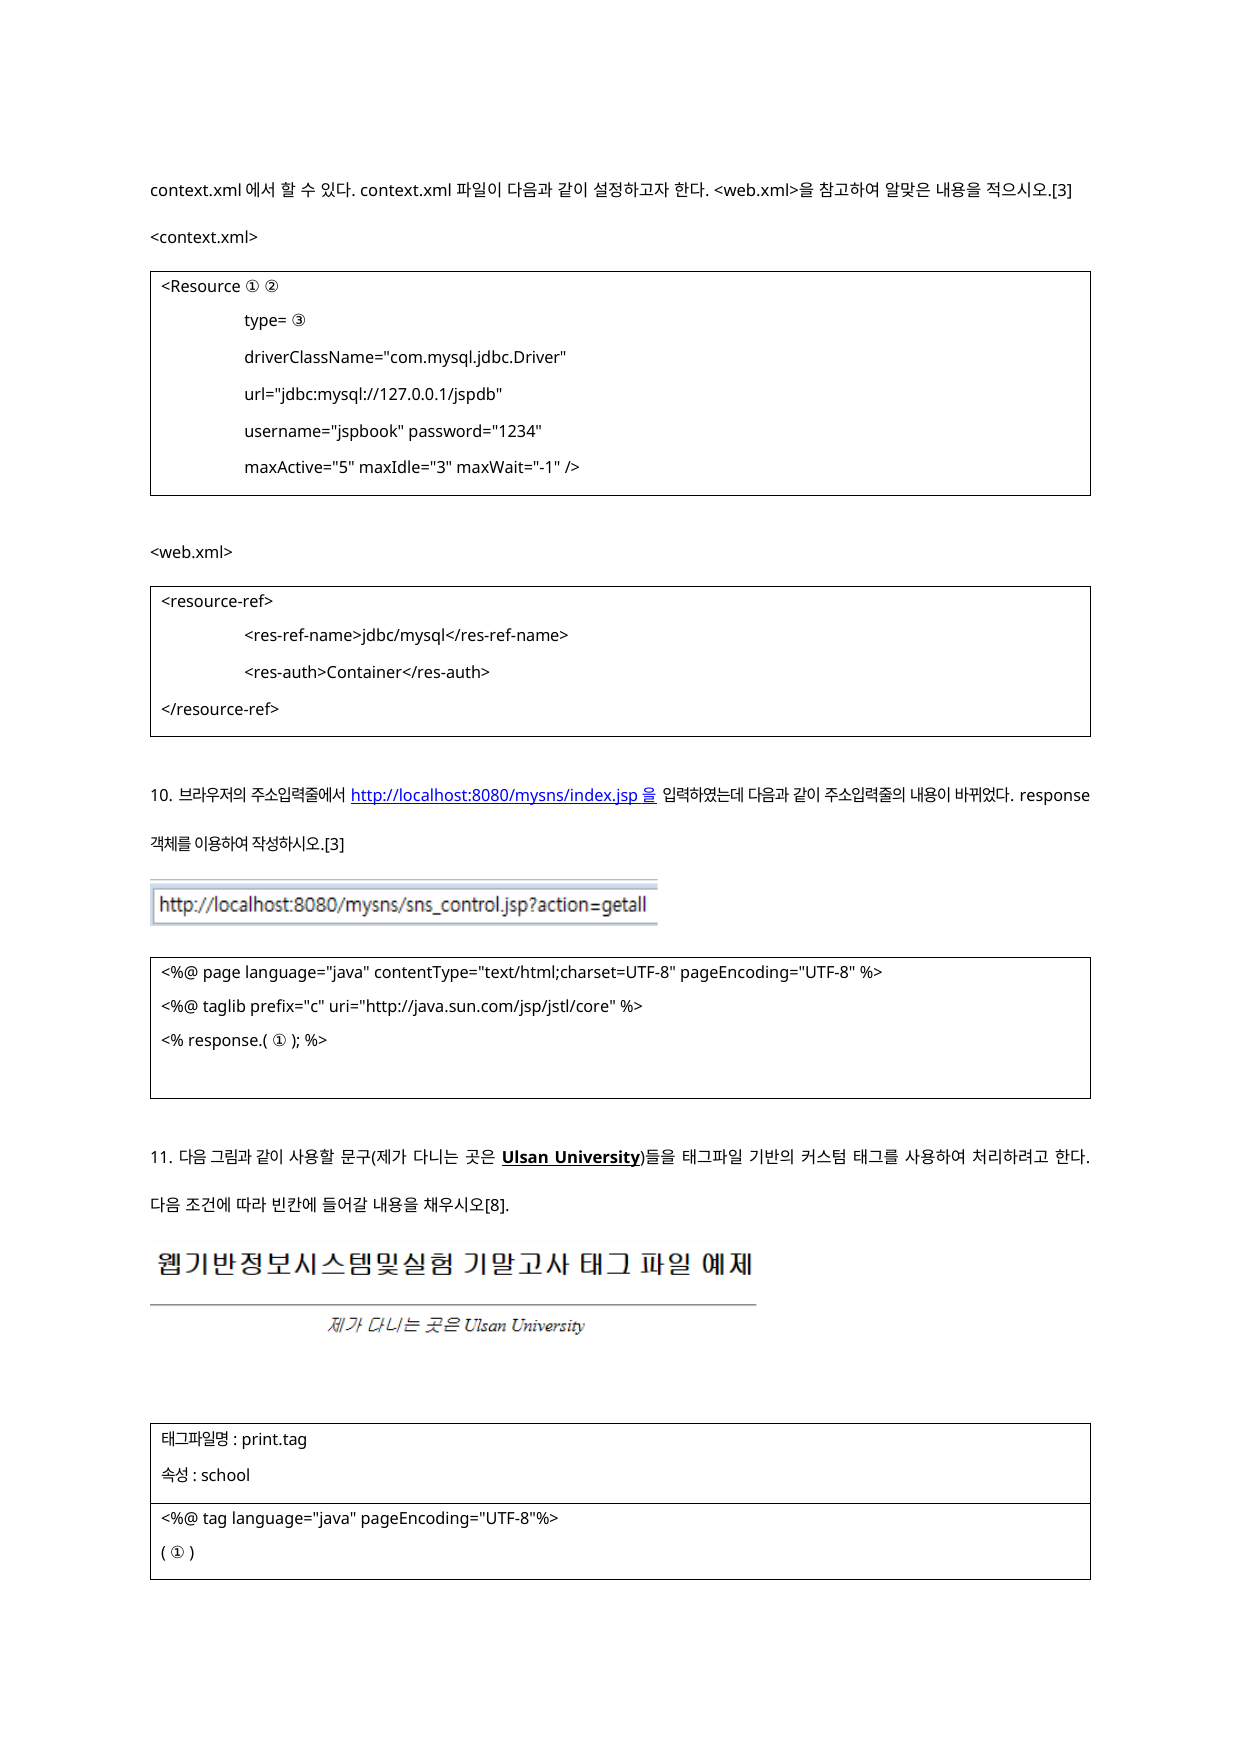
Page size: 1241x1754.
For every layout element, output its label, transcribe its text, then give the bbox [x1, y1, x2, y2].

picture [150, 879, 658, 926]
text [150, 177, 1090, 201]
text <context.xml> [150, 226, 1090, 248]
table_header <Resource ① ② type= ③ driverClassName="com.mysql.jdbc.Driver" url="jdbc:mysql://127.0.0.1/jspdb" username="jspbook" password="1234" maxActive="5" maxIdle="3" maxWait="-1" /> [151, 272, 1090, 495]
table_header <%@ page language="java" contentType="text/html;charset=UTF-8" pageEncoding="UTF-8" %> <%@ taglib prefix="c" uri="http://java.sun.com/jsp/jstl/core" %> <% response.( ① ); %> [151, 958, 1090, 1098]
picture [150, 1241, 757, 1346]
text 10. 브라우저의 주소입력줄에서 http://localhost:8080/mysns/index.jsp을 입력하였는데 다음과 같이 주소입력줄의 내용이 바뀌었다. response 객체를 이용하여 작성하시오.[3] [150, 782, 1090, 855]
text <web.xml> [150, 541, 1090, 563]
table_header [151, 1504, 1090, 1579]
table_header 태그파일명 : print.tag 속성 : school [151, 1424, 1090, 1502]
text 11. 다음 그림과 같이 사용할 문구(제가 다니는 곳은 Ulsan University)들을 태그파일 기반의 커스텀 태그를 사용하여 처리하려고 한다. 다음 조건에 따라 빈칸에 들어갈 내용을 채우시오[8]. [150, 1144, 1090, 1217]
table_header <resource-ref> <res-ref-name>jdbc/mysql</res-ref-name> <res-auth>Container</res-auth> </resource-ref> [151, 587, 1090, 736]
